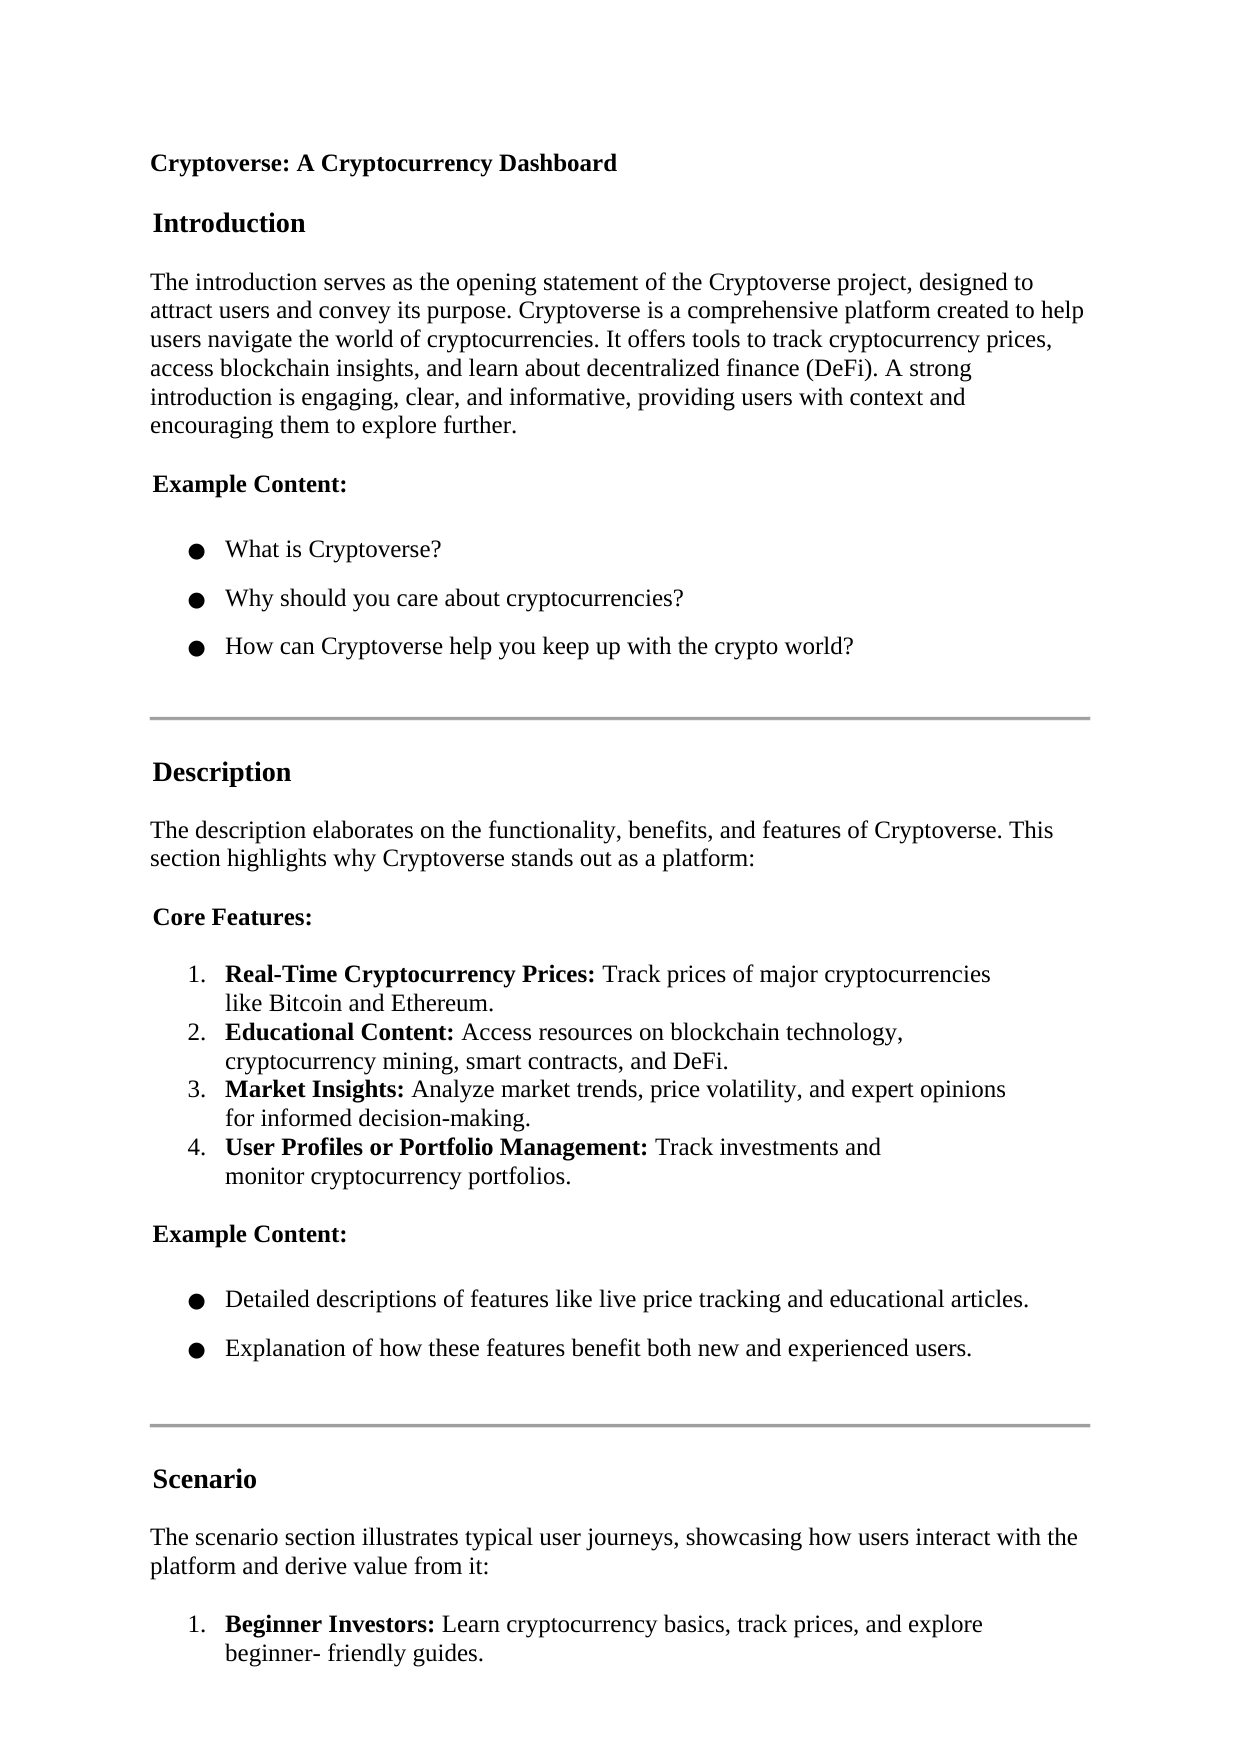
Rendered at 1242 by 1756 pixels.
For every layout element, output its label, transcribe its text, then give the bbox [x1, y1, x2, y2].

list Explanation of how these features benefit both new and experienced users. [187, 1325, 1168, 1368]
text The scenario section illustrates typical user journeys, showcasing how users interact with the platform and derive value from it: [150, 1523, 1087, 1580]
text The introduction serves as the opening statement of the Cryptoverse project, designed to attract users and convey its purpose. Cryptoverse is a comprehensive platform created to help users navigate the world of cryptocurrencies. It offers tools to track cryptocurrency prices, access blockchain insights, and learn about decentralized finance (DeFi). A strong introduction is engaging, clear, and informative, providing users with context and encouraging them to explore further. [150, 267, 1087, 439]
list User Profiles or Portfolio Management: Track investments and monitor cryptocurrency portfolios. [187, 1132, 964, 1189]
list Market Insights: Analyze market trends, price volatility, and expert opinions for informed decision-making. [187, 1074, 1038, 1132]
subtitle Scenario [150, 1462, 1168, 1495]
list Beginner Investors: Learn cryptocurrency basics, track prices, and explore beginner- friendly guides. [187, 1609, 1083, 1667]
list Real-Time Cryptocurrency Prices: Track prices of major cryptocurrencies like Bitcoin and Ethereum. [187, 959, 1032, 1017]
subtitle Example Content: [150, 469, 1168, 497]
text The description elaborates on the functionality, benefits, and features of Cryptoverse. This section highlights why Cryptoverse stands out as a platform: [150, 816, 1114, 872]
subtitle Introduction [150, 206, 1168, 238]
text Cryptoverse: A Cryptocurrency Dashboard [150, 148, 1168, 176]
list Educational Content: Access resources on blockchain technology, cryptocurrency mining, smart contracts, and DeFi. [187, 1017, 1058, 1074]
list Detailed descriptions of features like live price tracking and educational articles. [187, 1277, 1168, 1319]
subtitle Description [150, 755, 1168, 787]
list Why should you care about cryptocurrencies? [187, 575, 1168, 618]
list What is Cryptoverse? [187, 526, 1168, 569]
subtitle Core Features: [150, 902, 1168, 931]
subtitle Example Content: [150, 1219, 1168, 1248]
list How can Cryptoverse help you keep up with the crypto world? [187, 624, 1168, 666]
